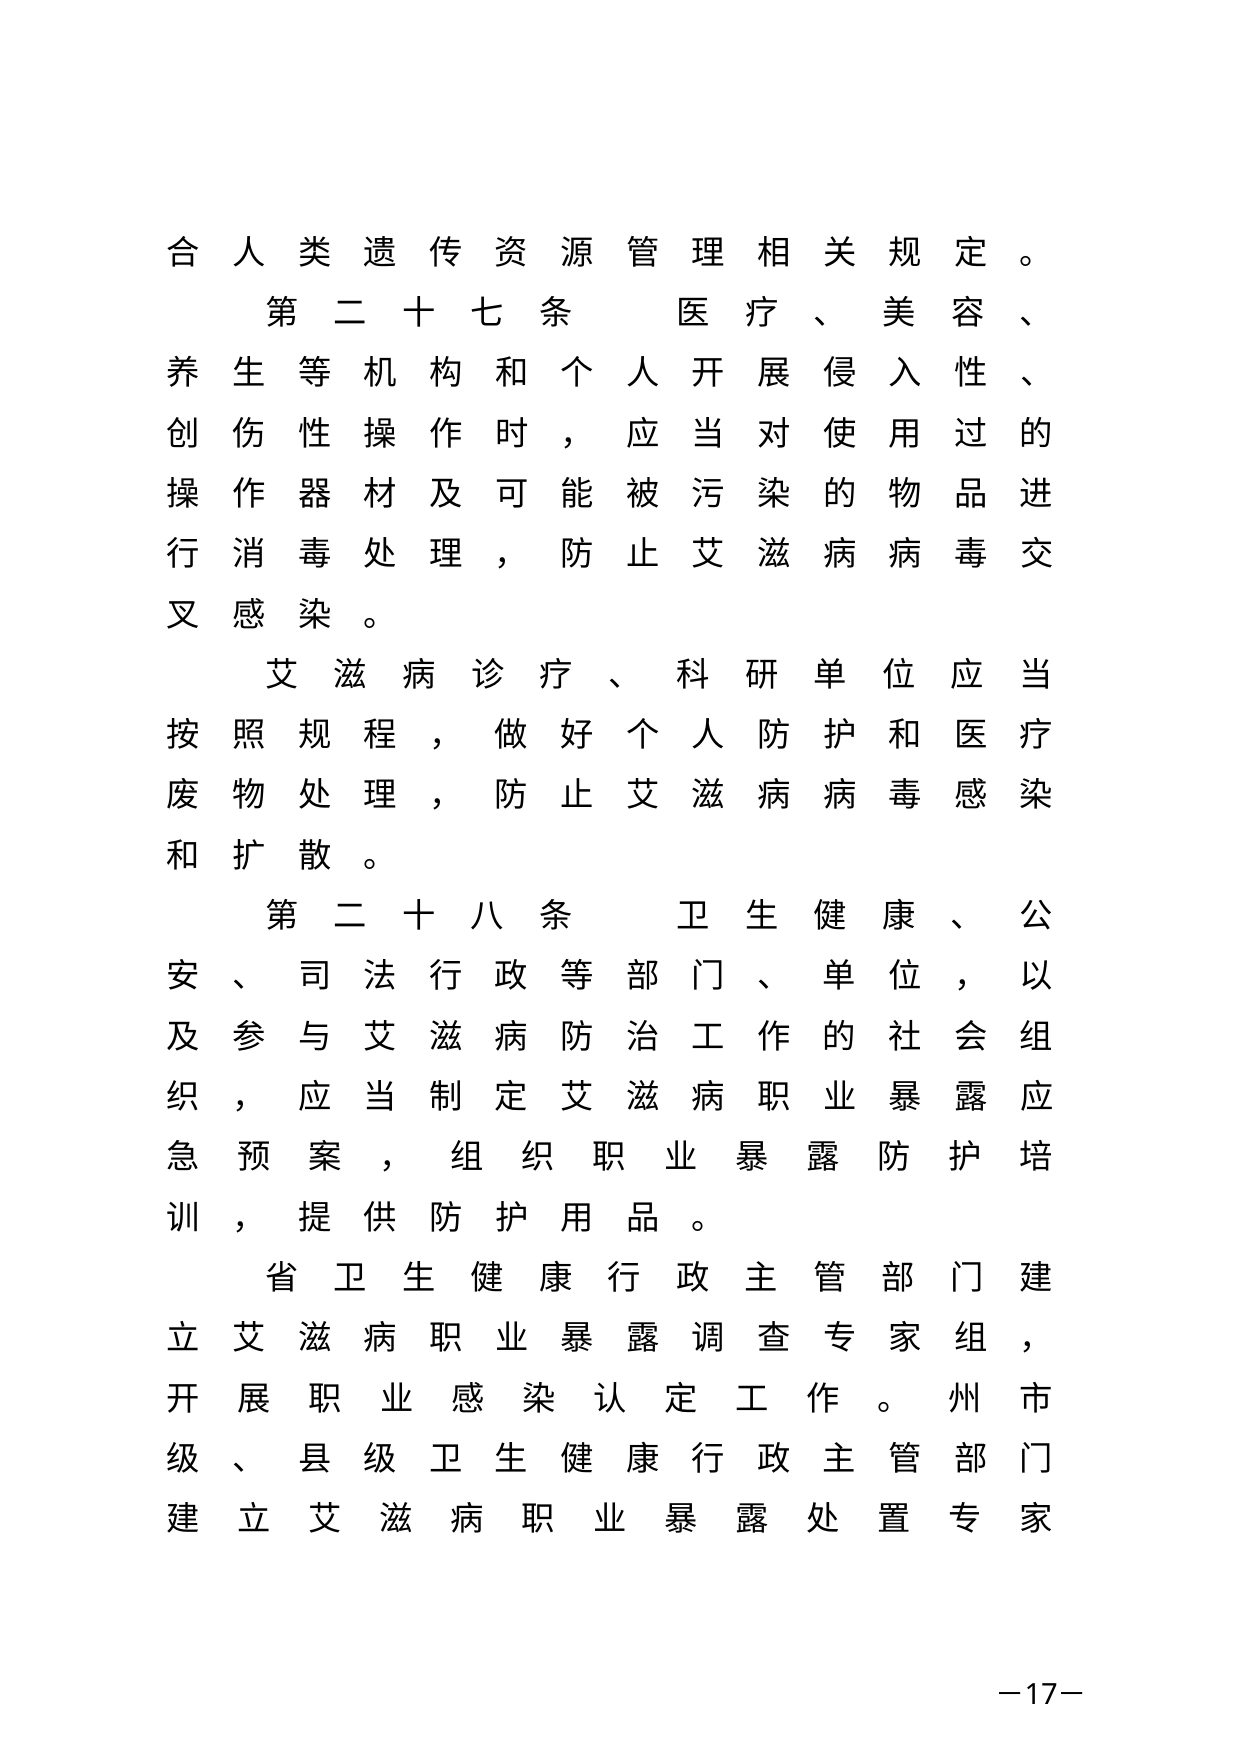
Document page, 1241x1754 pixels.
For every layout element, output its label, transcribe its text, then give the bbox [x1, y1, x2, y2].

text 第二十七条 医疗、美容、养生等机构和个人开展侵入性、创伤性操作时，应当对使用过的操作器材及可能被污染的物品进行消毒处理，防止艾滋病病毒交叉感染。 [167, 280, 1085, 642]
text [167, 219, 1085, 280]
text 第二十八条 卫生健康、公安、司法行政等部门、单位，以及参与艾滋病防治工作的社会组织，应当制定艾滋病职业暴露应急预案，组织职业暴露防护培训，提供防护用品。 [167, 883, 1085, 1245]
text 艾滋病诊疗、科研单位应当按照规程，做好个人防护和医疗废物处理，防止艾滋病病毒感染和扩散。 [167, 642, 1085, 883]
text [167, 1245, 1085, 1546]
